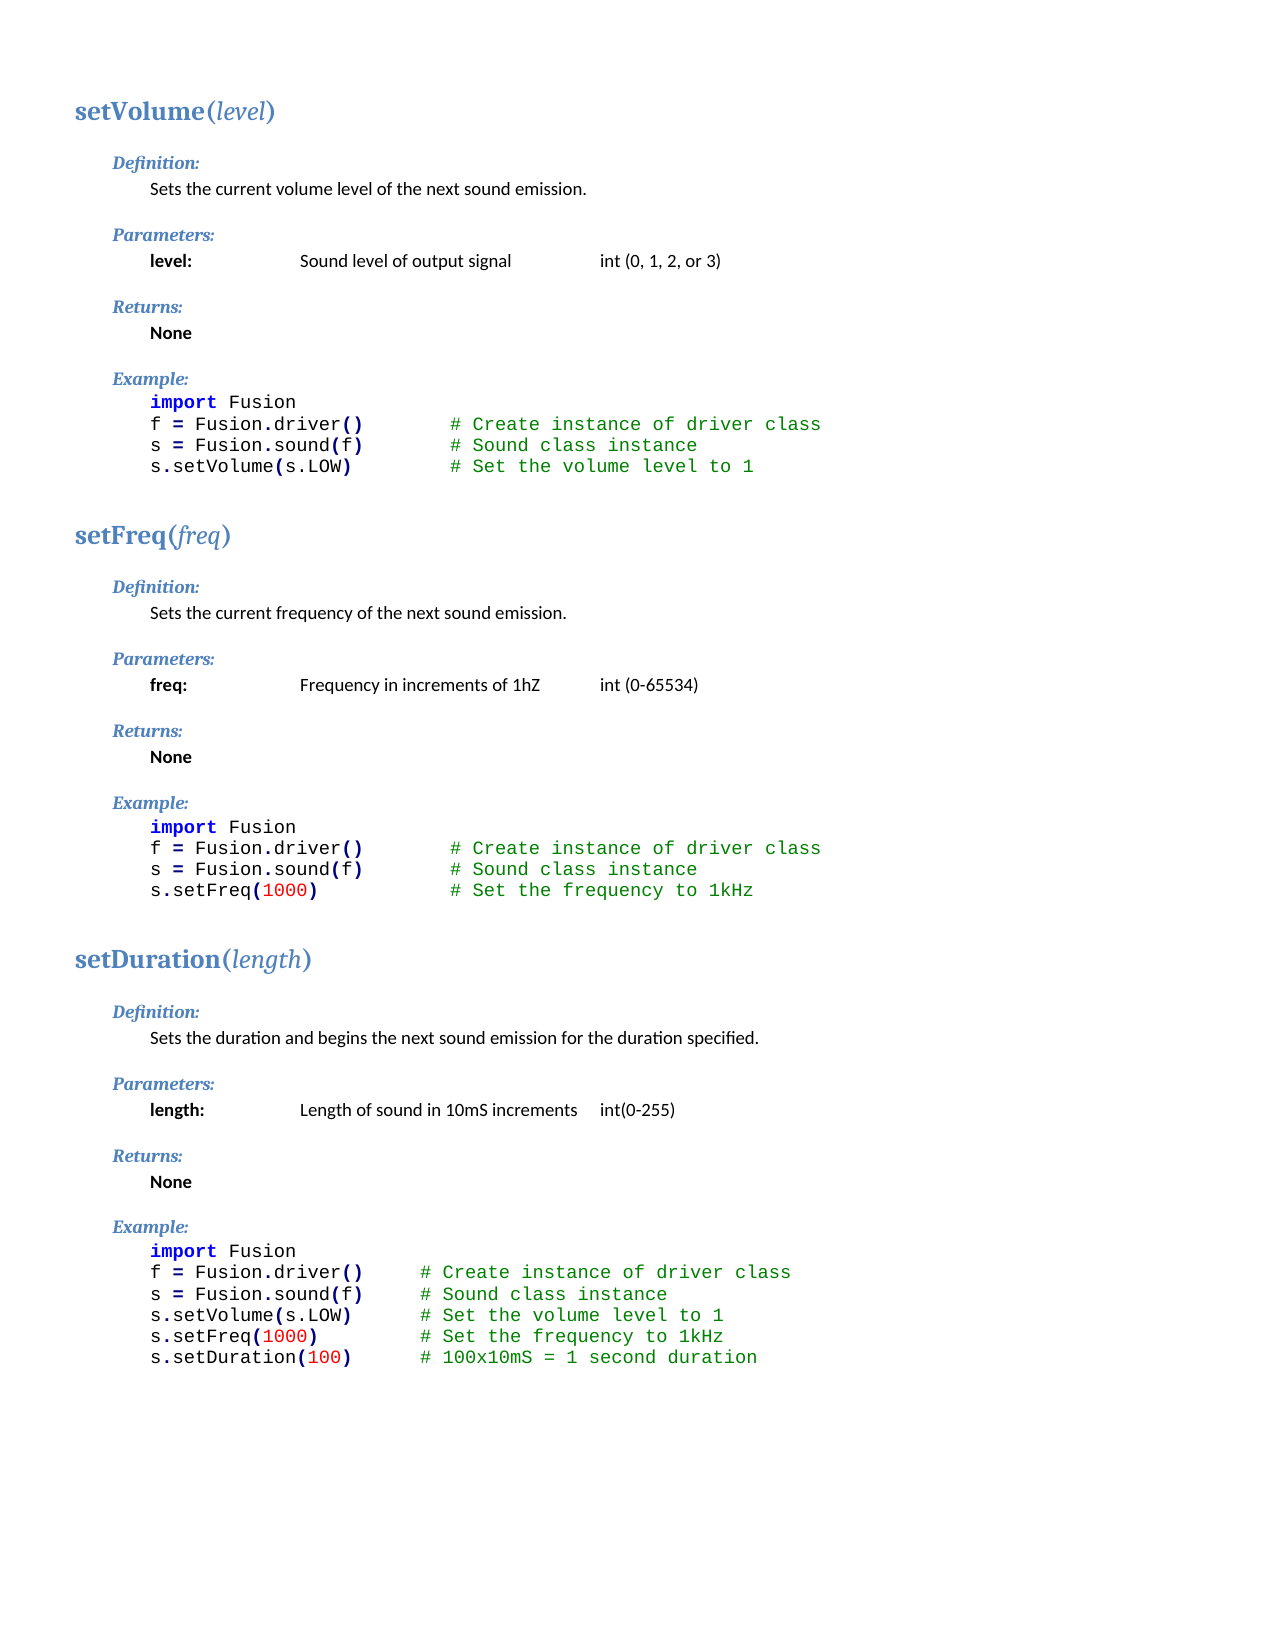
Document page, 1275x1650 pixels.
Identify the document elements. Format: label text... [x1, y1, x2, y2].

subtitle Example: [112, 1217, 1200, 1239]
text Sets the current volume level of the next sound emission. [150, 177, 1200, 200]
text s.setDuration(100) # 100x10mS = 1 second duration [150, 1348, 1200, 1369]
text import Fusion [150, 1242, 1200, 1263]
subtitle Definition: [112, 152, 1200, 174]
text None [75, 746, 1200, 768]
text Sets the duration and begins the next sound emission for the duration specified. [150, 1026, 1200, 1049]
subtitle setFreq(freq) [75, 520, 1200, 551]
subtitle Returns: [112, 1145, 1200, 1167]
subtitle Example: [112, 368, 1200, 390]
subtitle Returns: [112, 721, 1200, 742]
text import Fusion [150, 817, 1200, 839]
text s = Fusion.sound(f) # Sound class instance [150, 1284, 1200, 1306]
text import Fusion [150, 393, 1200, 414]
text length: Length of sound in 10mS increments int(0-255) [75, 1098, 1200, 1121]
subtitle Definition: [112, 1001, 1200, 1023]
subtitle Parameters: [112, 1073, 1200, 1095]
text Sets the current frequency of the next sound emission. [150, 602, 1200, 624]
subtitle Parameters: [112, 224, 1200, 246]
subtitle setDuration(length) [75, 944, 1200, 976]
text f = Fusion.driver() # Create instance of driver class [150, 1263, 1200, 1284]
text s.setVolume(s.LOW) # Set the volume level to 1 [150, 1306, 1200, 1327]
text s.setFreq(1000) # Set the frequency to 1kHz [150, 881, 1200, 902]
text s = Fusion.sound(f) # Sound class instance [150, 436, 1200, 457]
text None [75, 321, 1200, 344]
text s.setFreq(1000) # Set the frequency to 1kHz [150, 1327, 1200, 1348]
text s = Fusion.sound(f) # Sound class instance [150, 860, 1200, 881]
text freq: Frequency in increments of 1hZ int (0-65534) [75, 673, 1200, 696]
subtitle Parameters: [112, 649, 1200, 670]
text f = Fusion.driver() # Create instance of driver class [150, 414, 1200, 436]
subtitle Returns: [112, 296, 1200, 318]
subtitle Definition: [112, 577, 1200, 598]
subtitle Example: [112, 793, 1200, 814]
text level: Sound level of output signal int (0, 1, 2, or 3) [75, 249, 1200, 272]
subtitle setVolume(level) [75, 96, 1200, 127]
text f = Fusion.driver() # Create instance of driver class [150, 839, 1200, 860]
text None [75, 1170, 1200, 1193]
text s.setVolume(s.LOW) # Set the volume level to 1 [150, 457, 1200, 478]
